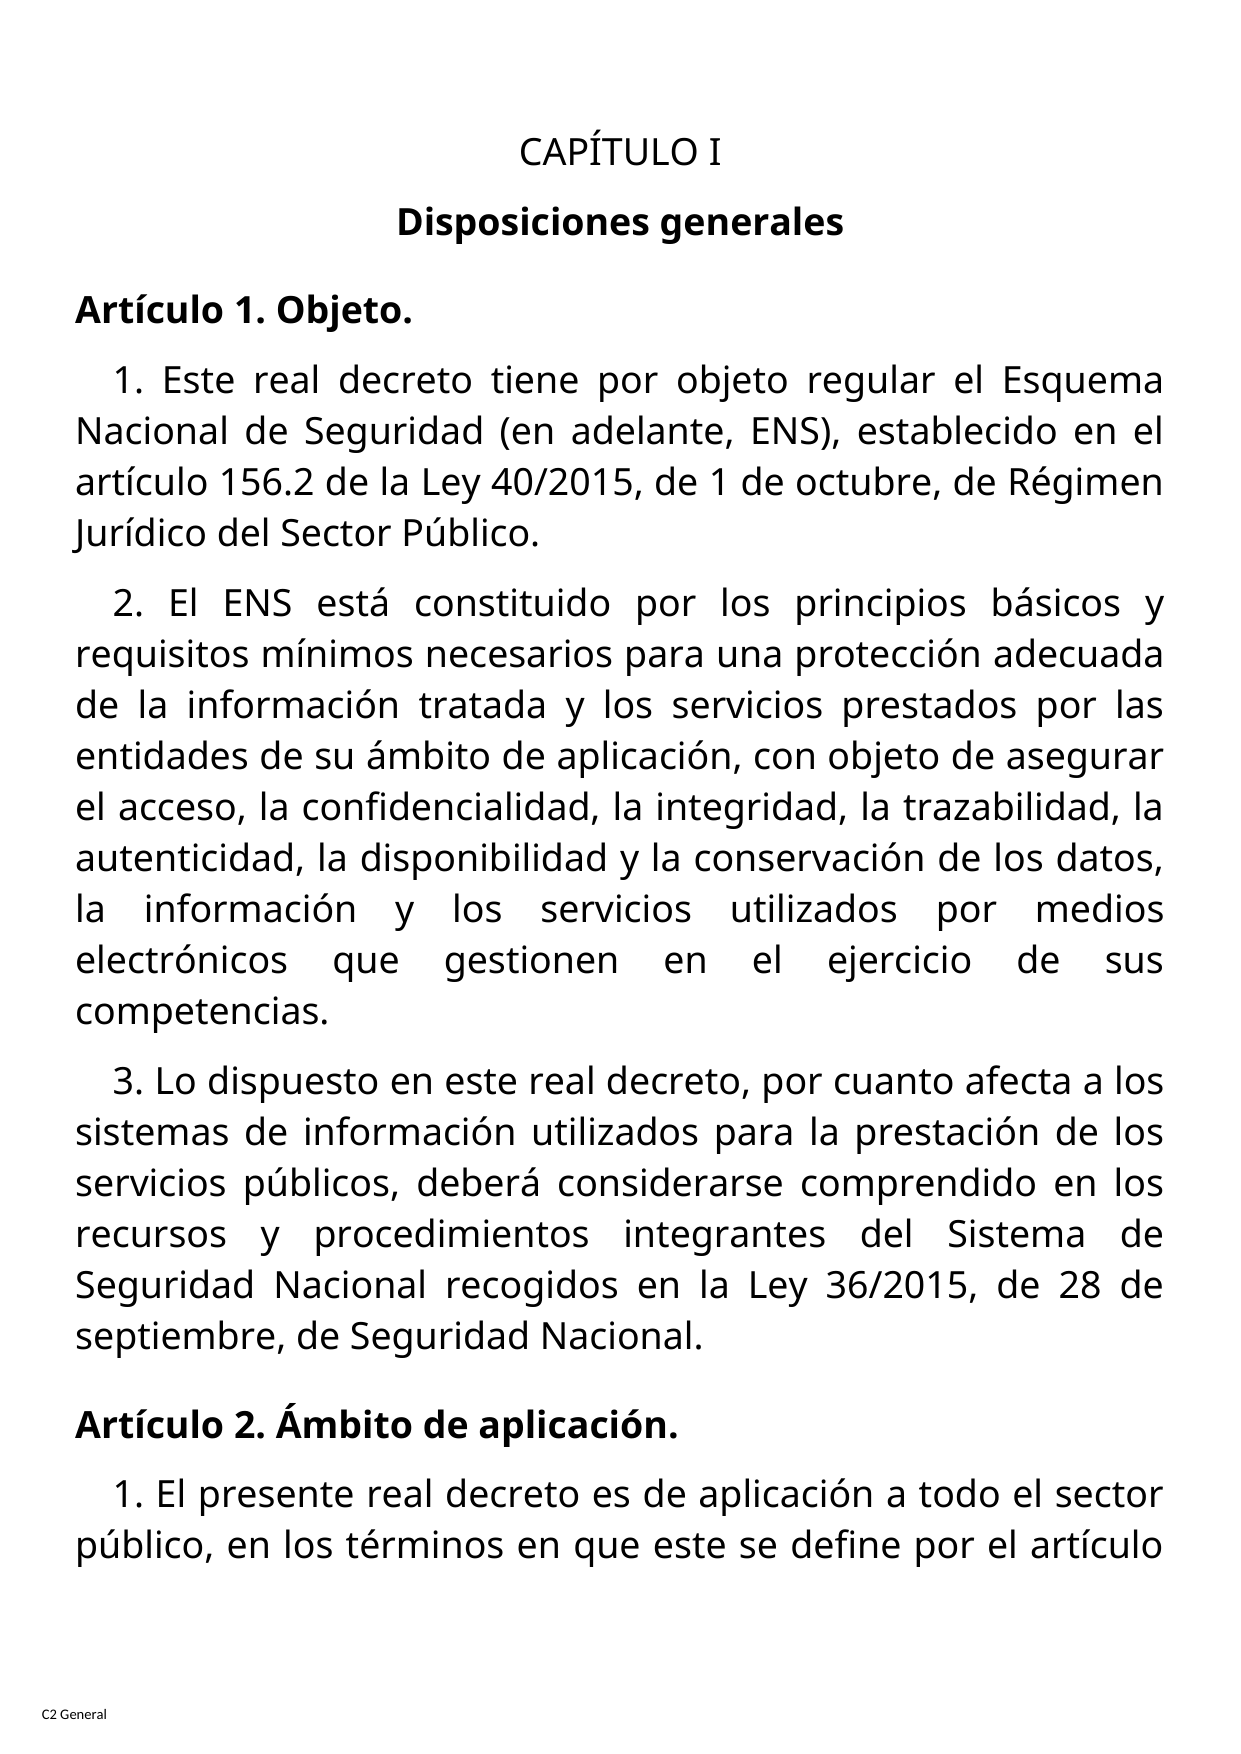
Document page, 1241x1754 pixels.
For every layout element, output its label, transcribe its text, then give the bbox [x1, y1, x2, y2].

text CAPÍTULO I [175, 125, 1065, 176]
text 1. Este real decreto tiene por objeto regular el Esquema Nacional de Seguridad (en adelante, ENS), establecido en el artículo 156.2 de la Ley 40/2015, de 1 de octubre, de Régimen Jurídico del Sector Público. [75, 353, 1165, 557]
text 3. Lo dispuesto en este real decreto, por cuanto afecta a los sistemas de información utilizados para la prestación de los servicios públicos, deberá considerarse comprendido en los recursos y procedimientos integrantes del Sistema de Seguridad Nacional recogidos en la Ley 36/2015, de 28 de septiembre, de Seguridad Nacional. [75, 1054, 1165, 1360]
text Artículo 2. Ámbito de aplicación. [75, 1398, 1165, 1449]
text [75, 1468, 1165, 1570]
text 2. El ENS está constituido por los principios básicos y requisitos mínimos necesarios para una protección adecuada de la información tratada y los servicios prestados por las entidades de su ámbito de aplicación, con objeto de asegurar el acceso, la confidencialidad, la integridad, la trazabilidad, la autenticidad, la disponibilidad y la conservación de los datos, la información y los servicios utilizados por medios electrónicos que gestionen en el ejercicio de sus competencias. [75, 576, 1165, 1035]
text Disposiciones generales [175, 195, 1065, 246]
text Artículo 1. Objeto. [75, 283, 1165, 334]
